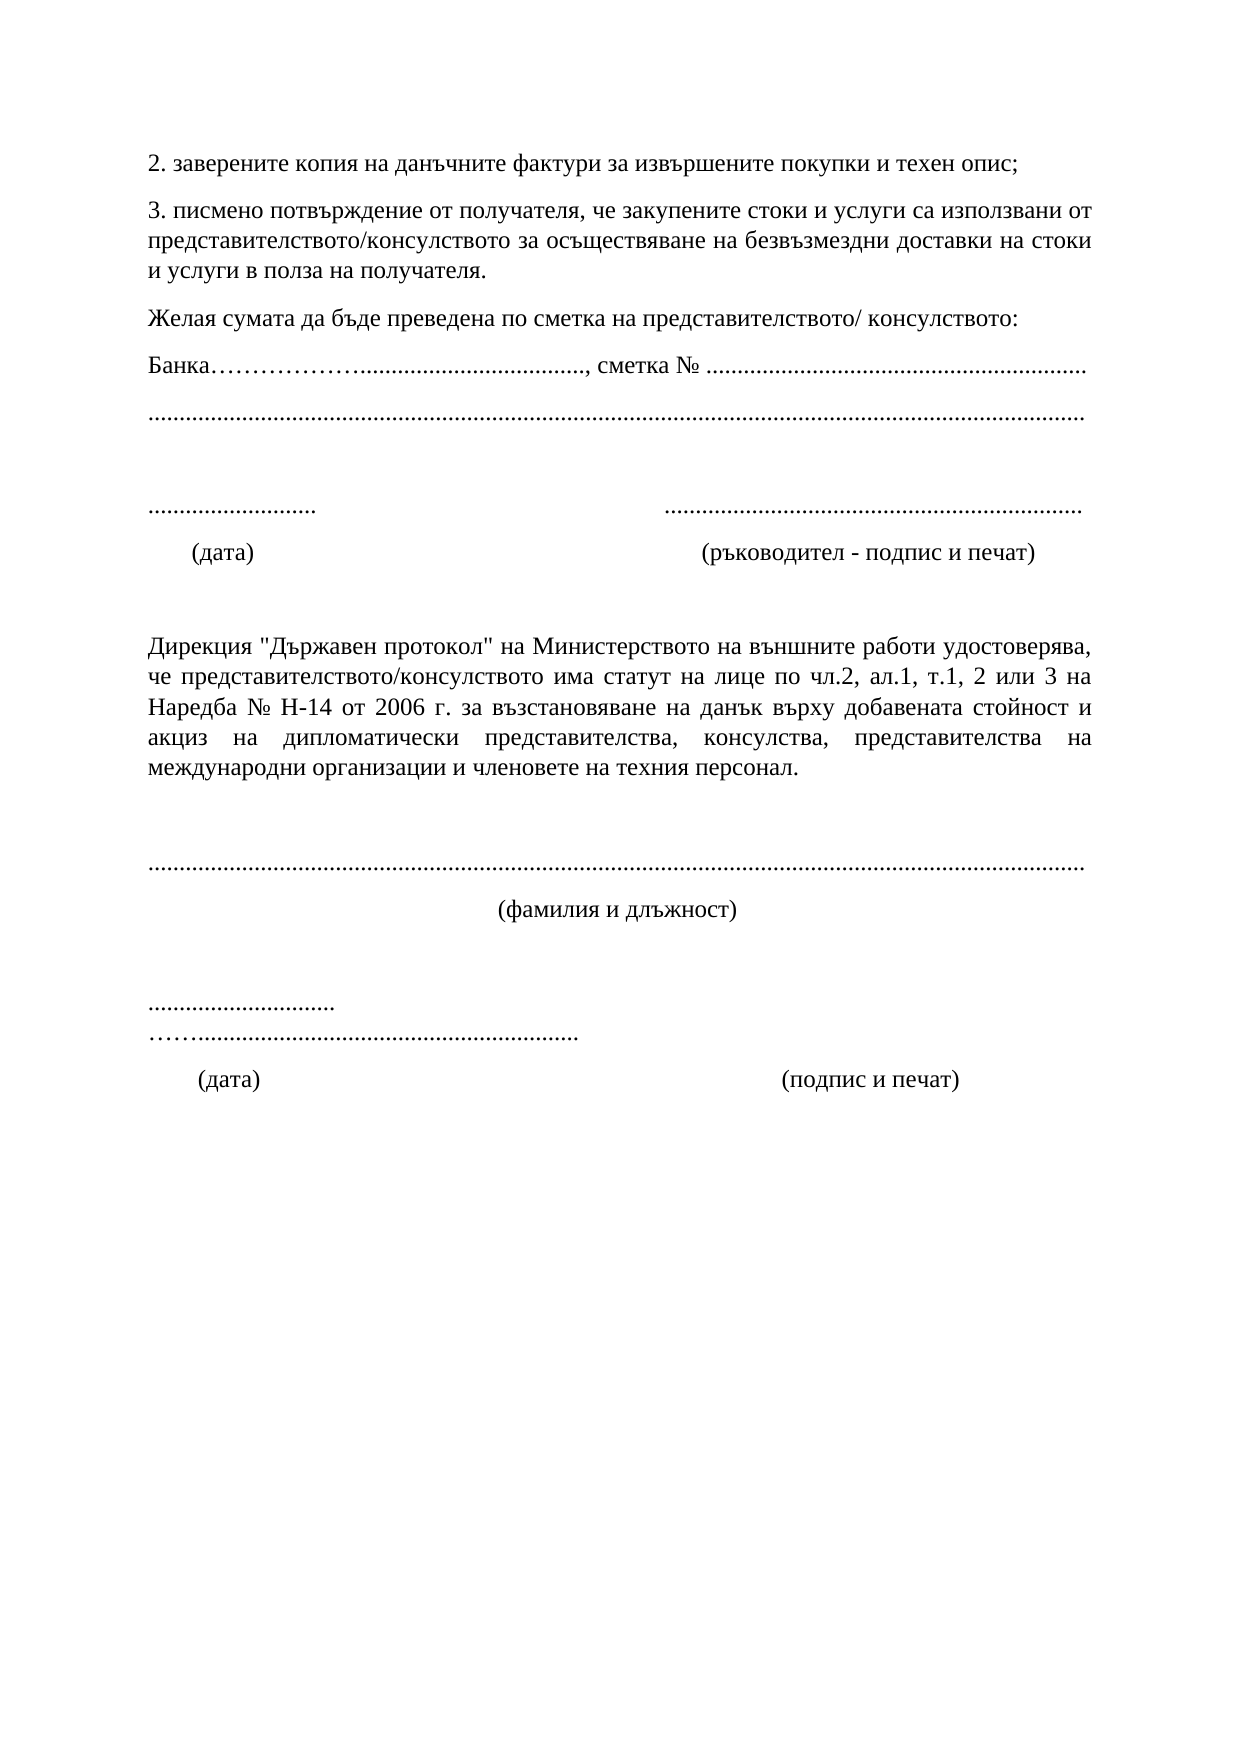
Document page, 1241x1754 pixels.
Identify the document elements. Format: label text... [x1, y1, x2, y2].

text 3. писмено потвърждение от получателя, че закупените стоки и услуги са използвани от представителството/консулството за осъществяване на безвъзмездни доставки на стоки и услуги в полза на получателя. [148, 195, 1093, 284]
text Желая сумата да бъде преведена по сметка на представителството/ консулството: [148, 303, 1093, 331]
text Дирекция "Държавен протокол" на Министерството на външните работи удостоверява, че представителството/консулството има статут на лице по чл.2, ал.1, т.1, 2 или 3 на Наредба № Н-14 от 2006 г. за възстановяване на данък върху добавената стойност и акциз на дипломатически представителства, консулства, представителства на международни организации и членовете на техния персонал. [148, 631, 1093, 781]
text (дата) (ръководител - подпис и печат) [148, 537, 1093, 566]
text .............................. ……............................................................. [148, 987, 1093, 1046]
text ........................... ................................................................... [148, 490, 1093, 519]
text Банка………………...................................., сметка № ............................................................. [148, 350, 1093, 378]
text 2. заверените копия на данъчните фактури за извършените покупки и техен опис; [148, 148, 1093, 176]
text (фамилия и длъжност) [148, 894, 1093, 922]
text (дата) (подпис и печат) [148, 1064, 1093, 1093]
